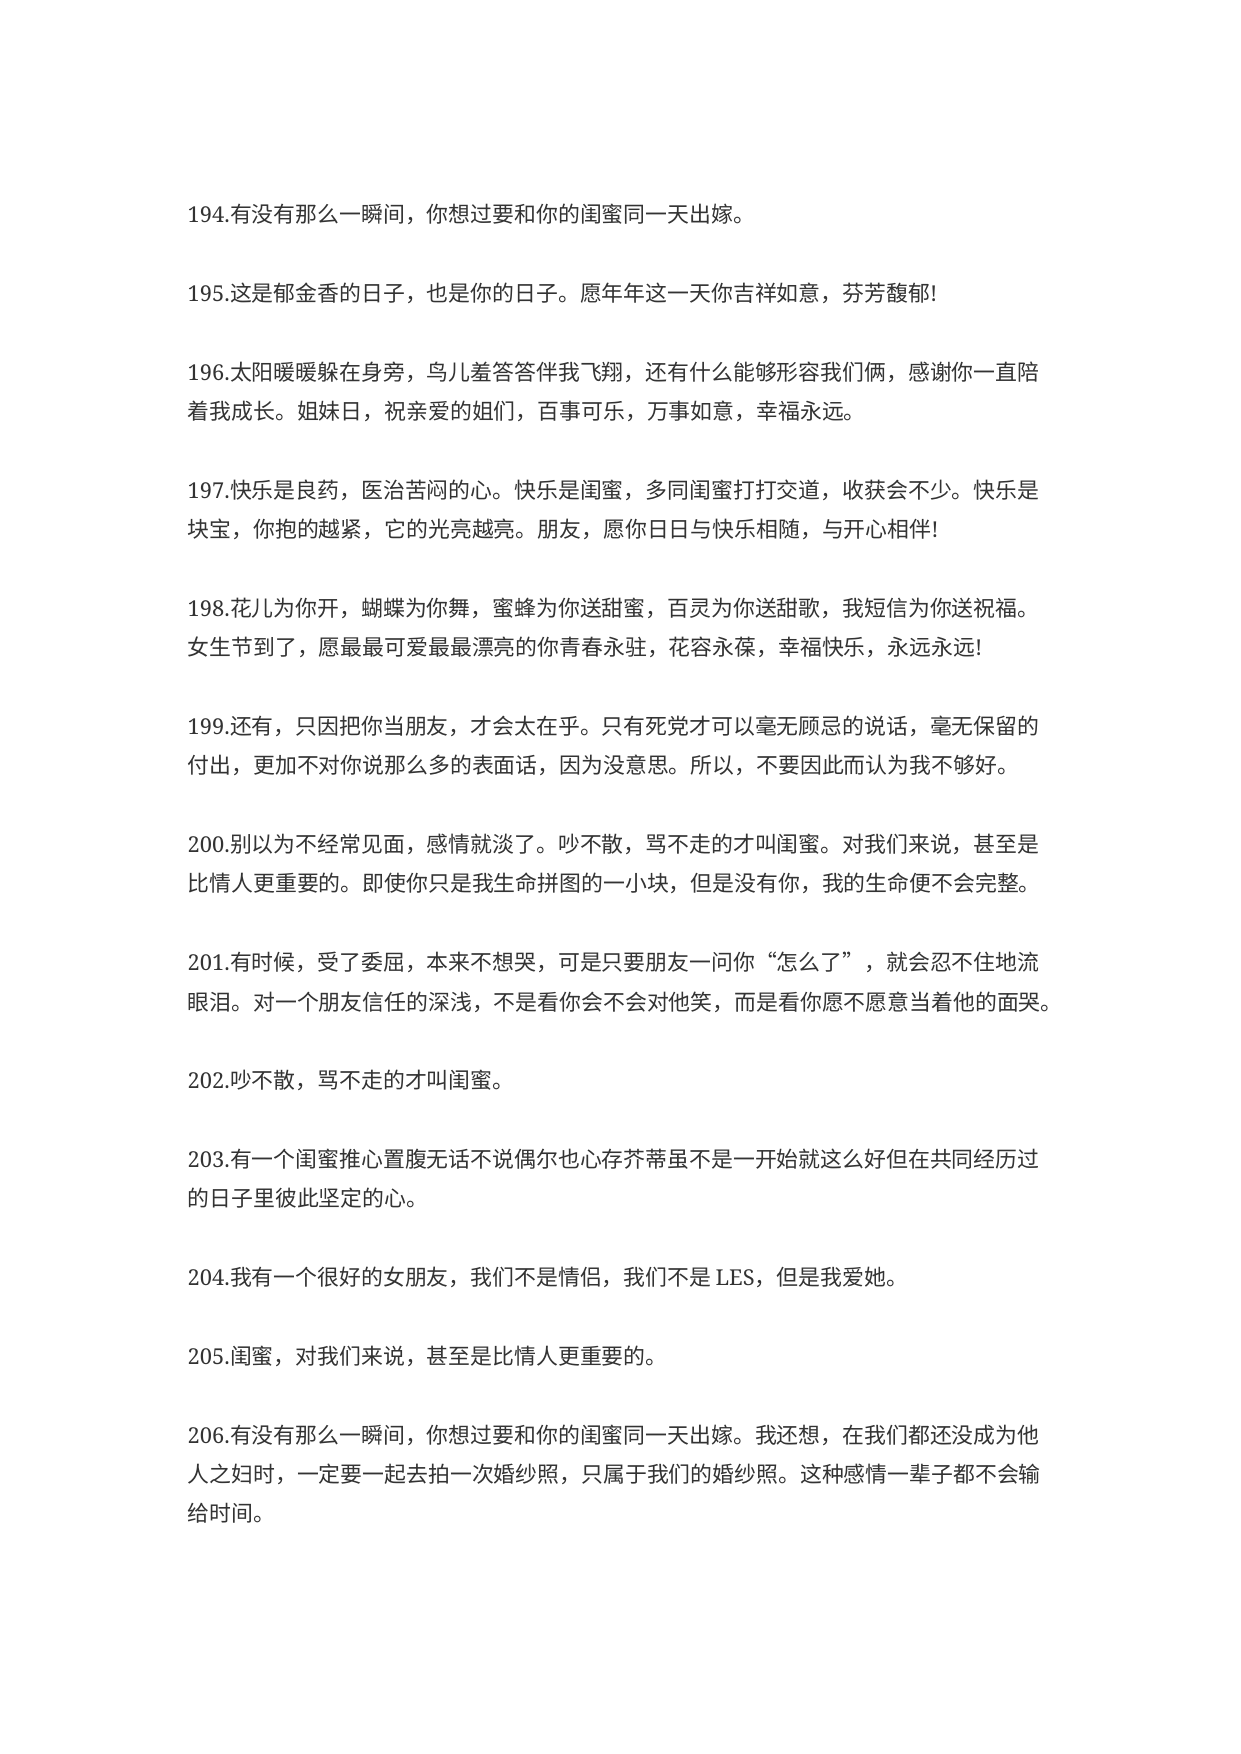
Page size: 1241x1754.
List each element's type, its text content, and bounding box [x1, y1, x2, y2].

text 203.有一个闺蜜推心置腹无话不说偶尔也心存芥蒂虽不是一开始就这么好但在共同经历过的日子里彼此坚定的心。 [187, 1134, 1053, 1213]
text 195.这是郁金香的日子，也是你的日子。愿年年这一天你吉祥如意，芬芳馥郁! [187, 268, 1053, 307]
text 202.吵不散，骂不走的才叫闺蜜。 [187, 1056, 1053, 1095]
text 198.花儿为你开，蝴蝶为你舞，蜜蜂为你送甜蜜，百灵为你送甜歌，我短信为你送祝福。女生节到了，愿最最可爱最最漂亮的你青春永驻，花容永葆，幸福快乐，永远永远! [187, 583, 1053, 662]
text 200.别以为不经常见面，感情就淡了。吵不散，骂不走的才叫闺蜜。对我们来说，甚至是比情人更重要的。即使你只是我生命拼图的一小块，但是没有你，我的生命便不会完整。 [187, 819, 1053, 898]
text 196.太阳暖暖躲在身旁，鸟儿羞答答伴我飞翔，还有什么能够形容我们俩，感谢你一直陪着我成长。姐妹日，祝亲爱的姐们，百事可乐，万事如意，幸福永远。 [187, 347, 1053, 426]
text 199.还有，只因把你当朋友，才会太在乎。只有死党才可以毫无顾忌的说话，毫无保留的付出，更加不对你说那么多的表面话，因为没意思。所以，不要因此而认为我不够好。 [187, 701, 1053, 780]
text 194.有没有那么一瞬间，你想过要和你的闺蜜同一天出嫁。 [187, 189, 1053, 229]
text 205.闺蜜，对我们来说，甚至是比情人更重要的。 [187, 1331, 1053, 1371]
text 206.有没有那么一瞬间，你想过要和你的闺蜜同一天出嫁。我还想，在我们都还没成为他人之妇时，一定要一起去拍一次婚纱照，只属于我们的婚纱照。这种感情一辈子都不会输给时间。 [187, 1410, 1053, 1528]
text 197.快乐是良药，医治苦闷的心。快乐是闺蜜，多同闺蜜打打交道，收获会不少。快乐是块宝，你抱的越紧，它的光亮越亮。朋友，愿你日日与快乐相随，与开心相伴! [187, 465, 1053, 544]
text 201.有时候，受了委屈，本来不想哭，可是只要朋友一问你“怎么了”，就会忍不住地流眼泪。对一个朋友信任的深浅，不是看你会不会对他笑，而是看你愿不愿意当着他的面哭。 [187, 937, 1053, 1016]
text 204.我有一个很好的女朋友，我们不是情侣，我们不是LES，但是我爱她。 [187, 1252, 1053, 1292]
